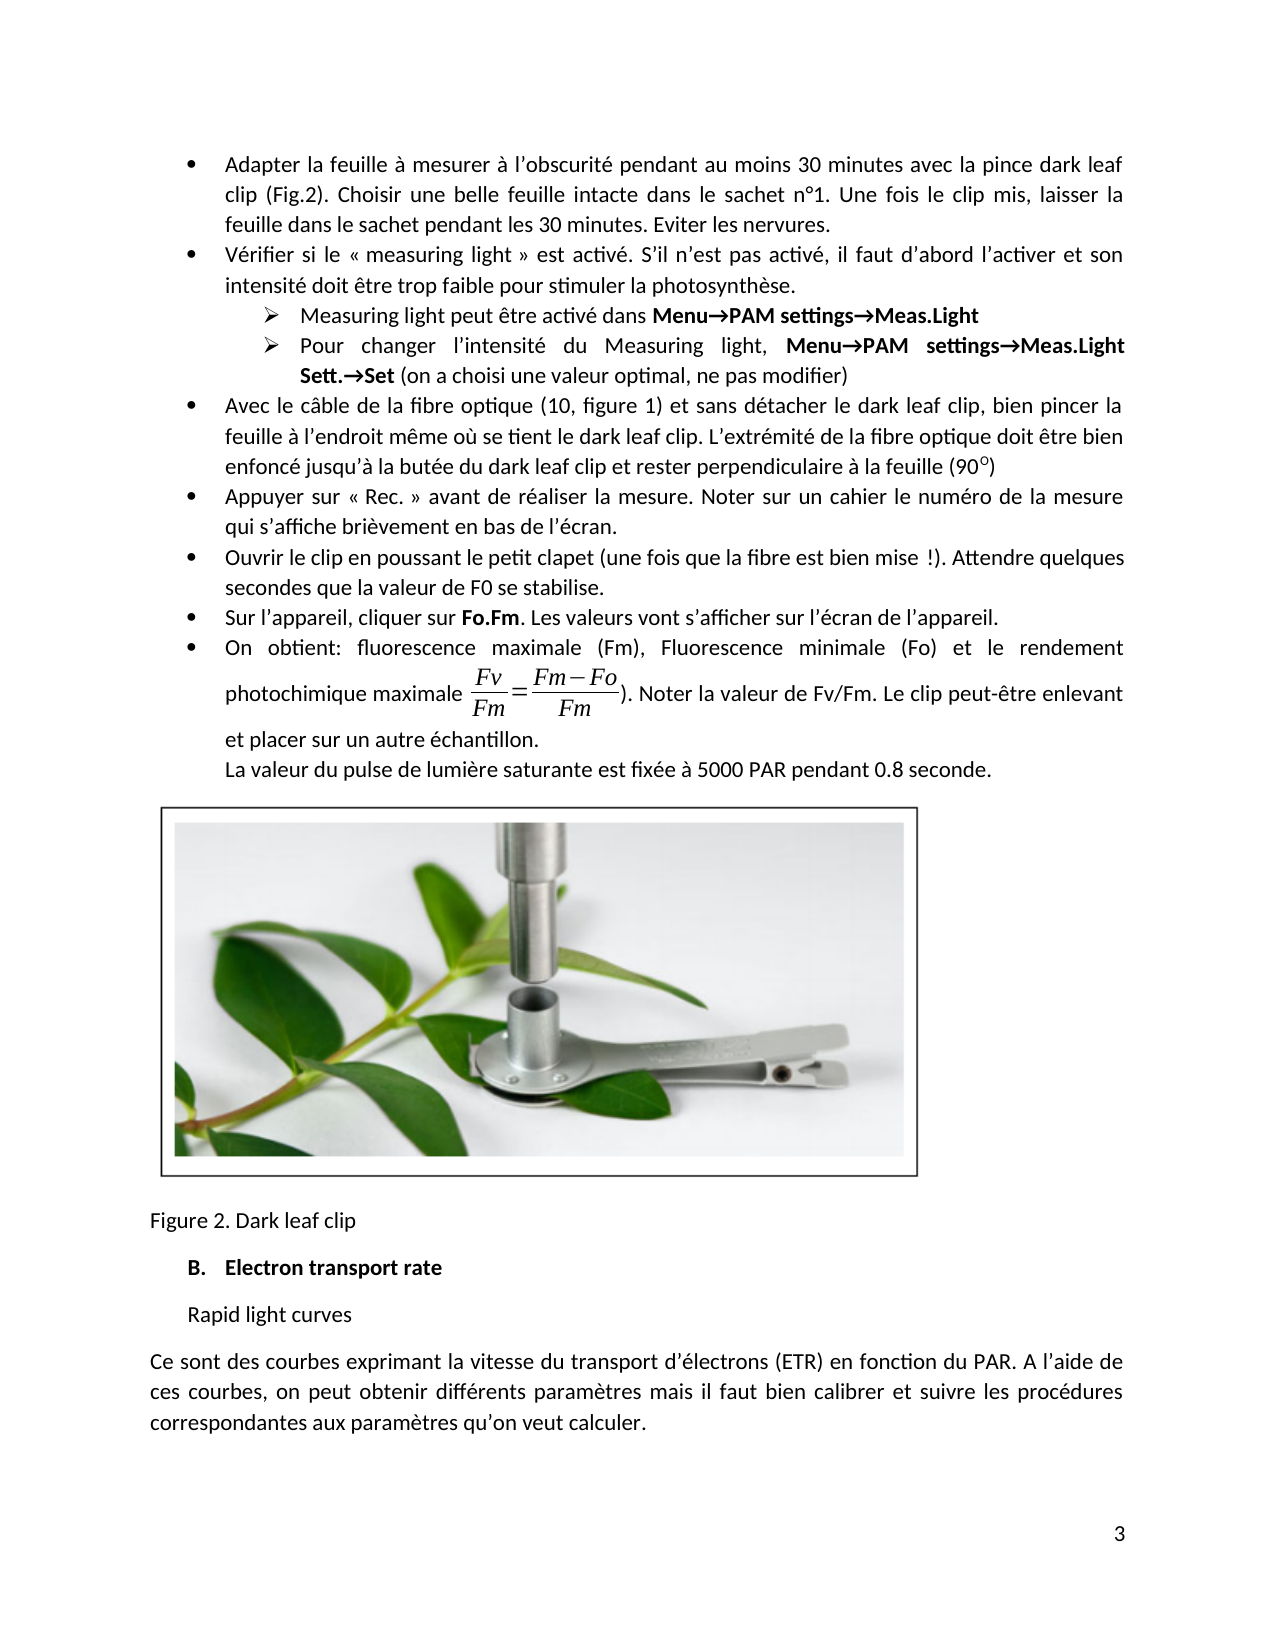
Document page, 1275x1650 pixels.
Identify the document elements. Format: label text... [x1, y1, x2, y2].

list Measuring light peut être activé dans Menu→PAM settings→Meas.Light [262, 301, 1125, 329]
list Avec le câble de la fibre optique (10, figure 1) et sans détacher le dark leaf clip, bien pincer la feuille à l’endroit même où se tient le dark leaf clip. L’extrémité de la fibre optique doit être bien enfoncé jusqu’à la butée du dark leaf clip et rester perpendiculaire à la feuille (90O) [187, 392, 1125, 480]
list Electron transport rate [187, 1253, 1125, 1281]
list Pour changer l’intensité du Measuring light, Menu→PAM settings→Meas.Light Sett.→Set (on a choisi une valeur optimal, ne pas modifier) [262, 331, 1125, 389]
list Appuyer sur « Rec. » avant de réaliser la mesure. Noter sur un cahier le numéro de la mesure qui s’affiche brièvement en bas de l’écran. [187, 482, 1125, 541]
list Vérifier si le « measuring light » est activé. S’il n’est pas activé, il faut d’abord l’activer et son intensité doit être trop faible pour stimuler la photosynthèse. [187, 241, 1125, 299]
list Ouvrir le clip en poussant le petit clapet (une fois que la fibre est bien mise !). Attendre quelques secondes que la valeur de F0 se stabilise. [187, 543, 1125, 601]
list Sur l’appareil, cliquer sur Fo.Fm. Les valeurs vont s’afficher sur l’écran de l’appareil. [187, 603, 1125, 631]
picture [150, 801, 926, 1188]
text Ce sont des courbes exprimant la vitesse du transport d’électrons (ETR) en fonction du PAR. A l’aide de ces courbes, on peut obtenir différents paramètres mais il faut bien calibrer et suivre les procédures correspondantes aux paramètres qu’on veut calculer. [150, 1347, 1125, 1436]
text Figure 2. Dark leaf clip [150, 1207, 1125, 1234]
text Rapid light curves [187, 1300, 1125, 1328]
list Adapter la feuille à mesurer à l’obscurité pendant au moins 30 minutes avec la pince dark leaf clip (Fig.2). Choisir une belle feuille intacte dans le sachet n°1. Une fois le clip mis, laisser la feuille dans le sachet pendant les 30 minutes. Eviter les nervures. [187, 150, 1125, 238]
list La valeur du pulse de lumière saturante est fixée à 5000 PAR pendant 0.8 seconde. [225, 755, 1125, 783]
list On obtient: fluorescence maximale (Fm), Fluorescence minimale (Fo) et le rendement photochimique maximale ). Noter la valeur de Fv/Fm. Le clip peut-être enlevant et placer sur un autre échantillon. [187, 633, 1125, 753]
